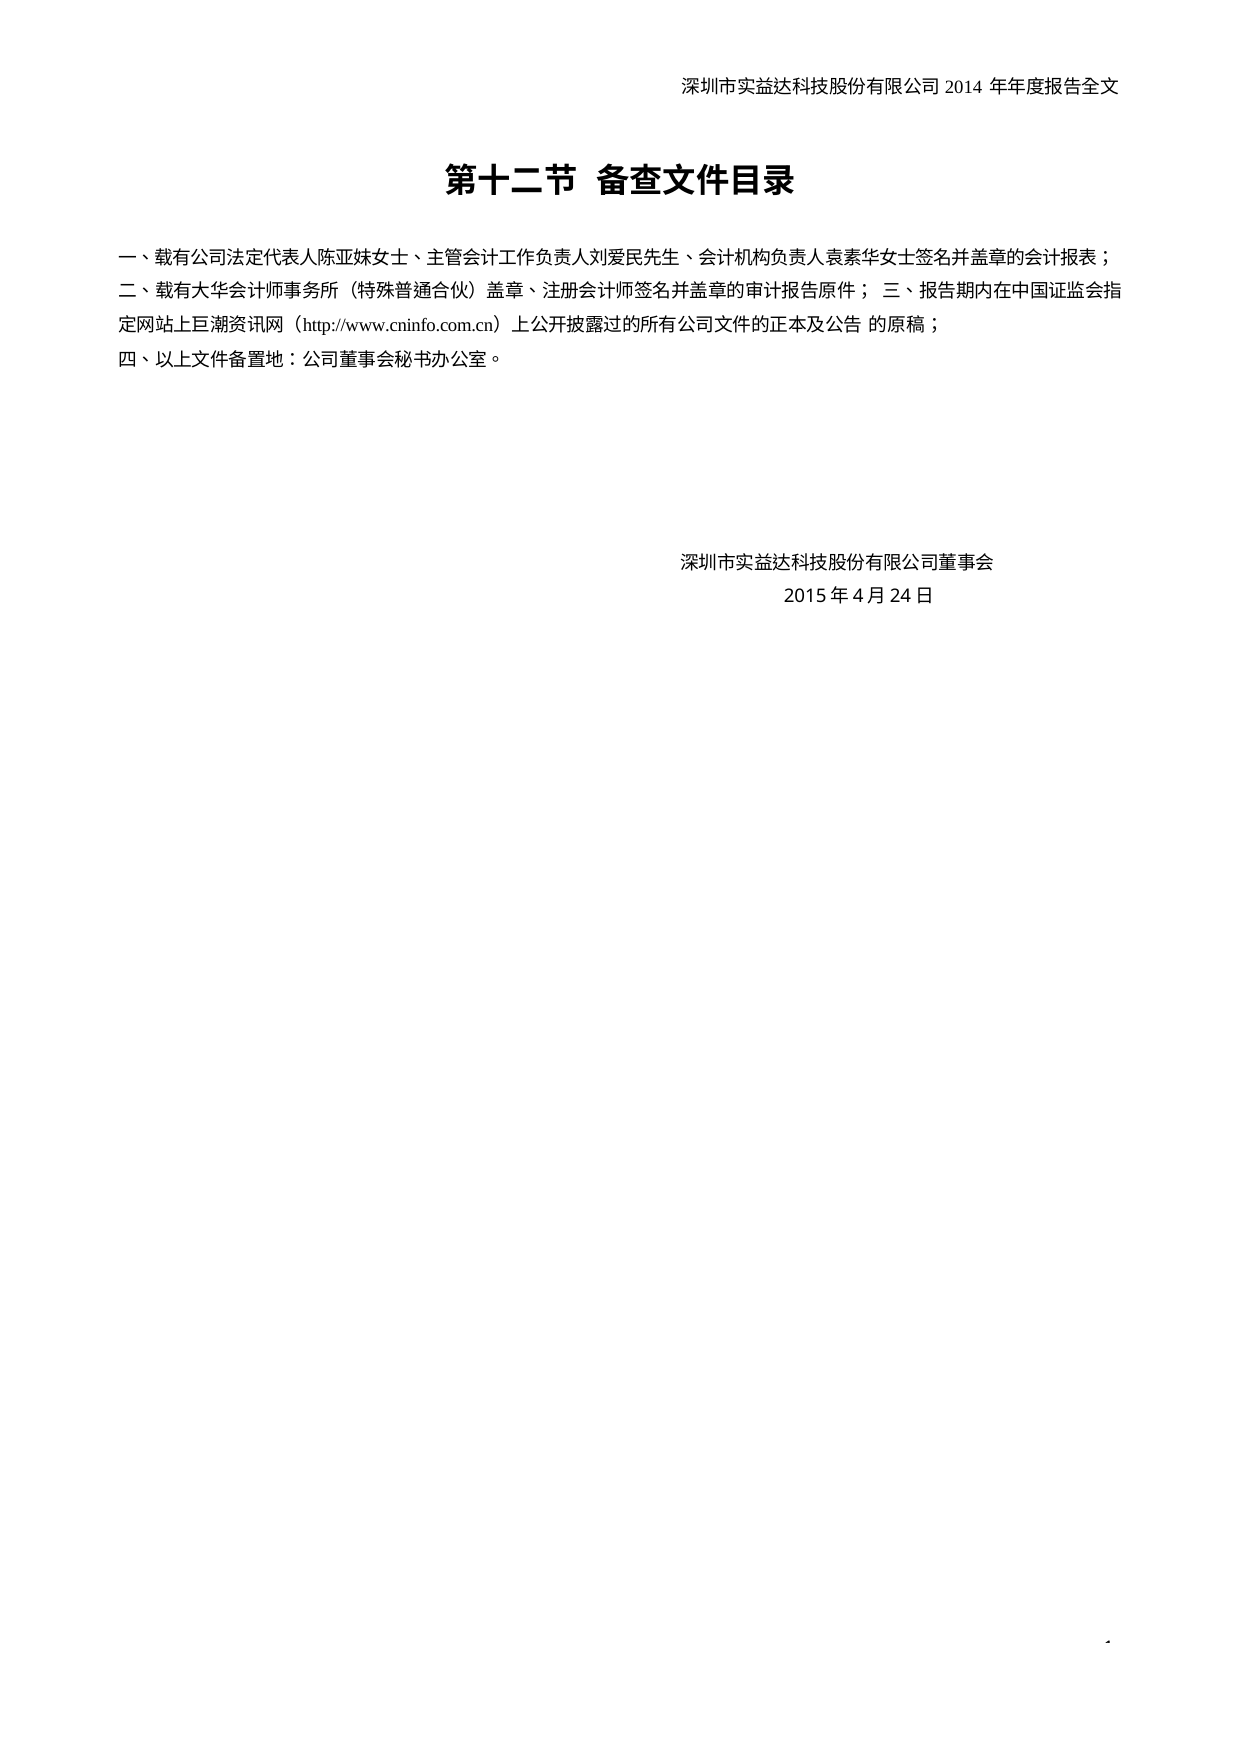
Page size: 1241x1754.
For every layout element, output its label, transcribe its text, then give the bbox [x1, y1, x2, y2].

text 深圳市实益达科技股份有限公司董事会 2015年4月24日 [680, 549, 1038, 608]
text 一、载有公司法定代表人陈亚妹女士、主管会计工作负责人刘爱民先生、会计机构负责人袁素华女士签名并盖章的会计报表； 二、载有大华会计师事务所（特殊普通合伙）盖章、注册会计师签名并盖章的审计报告原件； 三、报告期内在中国证监会指定网站上巨潮资讯网（http://www.cninfo.com.cn）上公开披露过的所有公司文件的正本及公告 的原稿； [118, 244, 1124, 336]
text 四、以上文件备置地：公司董事会秘书办公室。 [118, 346, 1124, 372]
text 第十二节 备查文件目录 [444, 154, 1124, 202]
